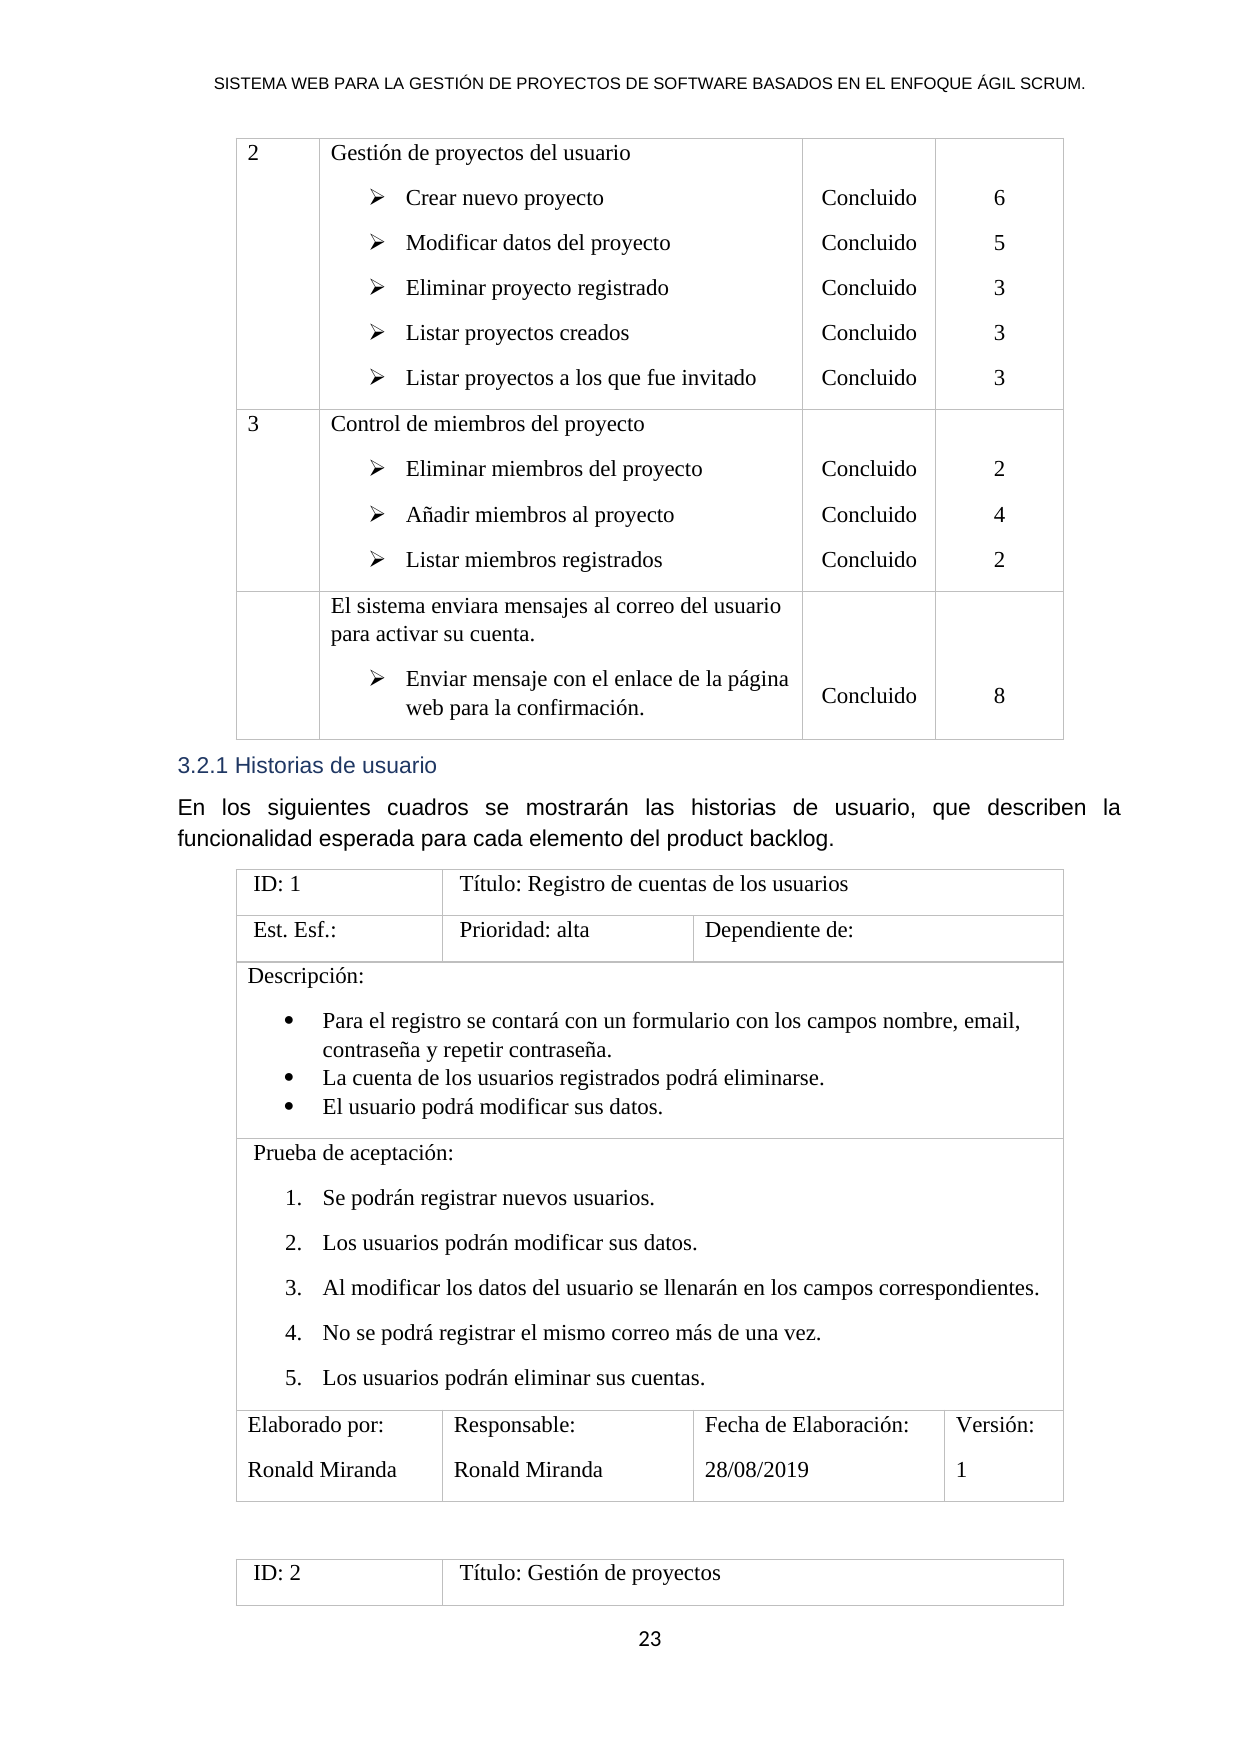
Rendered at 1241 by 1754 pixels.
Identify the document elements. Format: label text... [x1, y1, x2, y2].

table_cell Concluido Concluido Concluido [803, 410, 935, 591]
table_cell 6 5 3 3 3 [936, 139, 1063, 409]
table_cell Concluido [803, 592, 935, 739]
table_header Título: Registro de cuentas de los usuarios [443, 870, 1063, 915]
subtitle 3.2.1 Historias de usuario [177, 752, 1122, 779]
table_header ID: 1 [237, 870, 442, 915]
table_cell 2 4 2 [936, 410, 1063, 591]
table_cell Descripción: Para el registro se contará con un formulario con los campos nombre, email, contraseña y repetir contraseña. La cuenta de los usuarios registrados podrá eliminarse. El usuario podrá modificar sus datos. [237, 963, 1063, 1138]
table_cell Versión: 1 [945, 1411, 1063, 1501]
table_cell Prueba de aceptación: Se podrán registrar nuevos usuarios. Los usuarios podrán modificar sus datos. Al modificar los datos del usuario se llenarán en los campos correspondientes. No se podrá registrar el mismo correo más de una vez. Los usuarios podrán eliminar sus cuentas. [237, 1139, 1063, 1409]
table_header Título: Gestión de proyectos [443, 1560, 1063, 1604]
table_cell El sistema enviara mensajes al correo del usuario para activar su cuenta. Enviar mensaje con el enlace de la página web para la confirmación. [320, 592, 802, 739]
text En los siguientes cuadros se mostrarán las historias de usuario, que describen la funcionalidad esperada para cada elemento del product backlog. [177, 793, 1122, 851]
table_cell Responsable: Ronald Miranda [443, 1411, 693, 1501]
table_cell Dependiente de: [694, 916, 1063, 961]
table_cell Concluido Concluido Concluido Concluido Concluido [803, 139, 935, 409]
table_cell 8 [936, 592, 1063, 739]
table_cell Control de miembros del proyecto Eliminar miembros del proyecto Añadir miembros al proyecto Listar miembros registrados [320, 410, 802, 591]
table_cell [237, 592, 319, 739]
table_header ID: 2 [237, 1560, 442, 1604]
table_cell 2 [237, 139, 319, 409]
table_cell Elaborado por: Ronald Miranda [237, 1411, 442, 1501]
table_cell Prioridad: alta [443, 916, 693, 961]
table_cell 3 [237, 410, 319, 591]
table_cell Fecha de Elaboración: 28/08/2019 [694, 1411, 944, 1501]
table_cell Gestión de proyectos del usuario Crear nuevo proyecto Modificar datos del proyecto Eliminar proyecto registrado Listar proyectos creados Listar proyectos a los que fue invitado [320, 139, 802, 409]
table_cell Est. Esf.: [237, 916, 442, 961]
